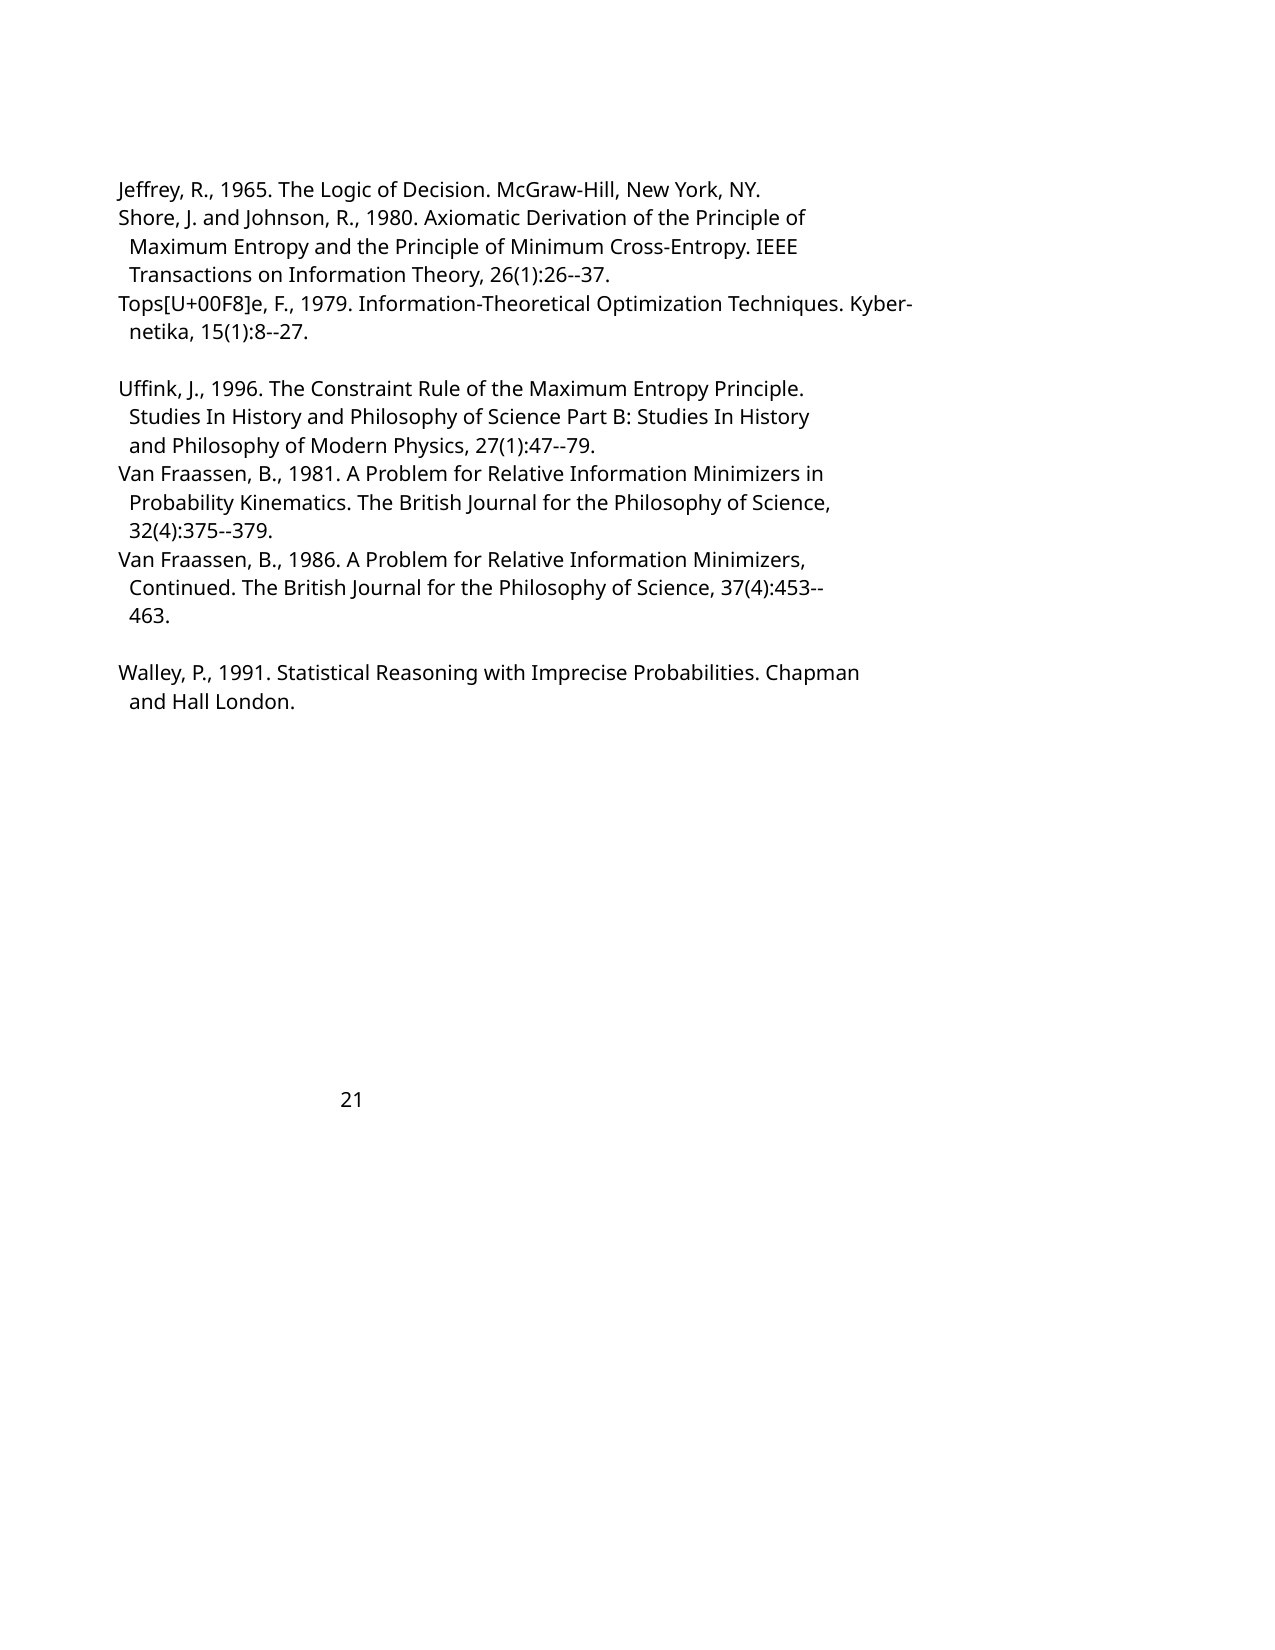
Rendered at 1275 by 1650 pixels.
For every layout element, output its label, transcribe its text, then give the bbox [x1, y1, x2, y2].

text and Philosophy of Modern Physics, 27(1):47--79. [118, 431, 1157, 459]
text Uffink, J., 1996. The Constraint Rule of the Maximum Entropy Principle. [118, 374, 1157, 402]
text Van Fraassen, B., 1981. A Problem for Relative Information Minimizers in [118, 459, 1157, 488]
text Maximum Entropy and the Principle of Minimum Cross-Entropy. IEEE [118, 232, 1157, 260]
text Shore, J. and Johnson, R., 1980. Axiomatic Derivation of the Principle of [118, 203, 1157, 232]
text Continued. The British Journal for the Philosophy of Science, 37(4):453-- [118, 573, 1157, 602]
text 463. [118, 602, 1157, 630]
text Walley, P., 1991. Statistical Reasoning with Imprecise Probabilities. Chapman [118, 658, 1157, 687]
text Probability Kinematics. The British Journal for the Philosophy of Science, [118, 488, 1157, 516]
text Transactions on Information Theory, 26(1):26--37. [118, 260, 1157, 289]
text and Hall London. [118, 687, 1157, 715]
text Jeffrey, R., 1965. The Logic of Decision. McGraw-Hill, New York, NY. [118, 175, 1157, 203]
text netika, 15(1):8--27. [118, 317, 1157, 346]
text 21 [118, 1085, 1157, 1113]
text 32(4):375--379. [118, 516, 1157, 545]
text Van Fraassen, B., 1986. A Problem for Relative Information Minimizers, [118, 545, 1157, 573]
text Studies In History and Philosophy of Science Part B: Studies In History [118, 402, 1157, 431]
text Tops[U+00F8]e, F., 1979. Information-Theoretical Optimization Techniques. Kyber- [118, 289, 1157, 317]
